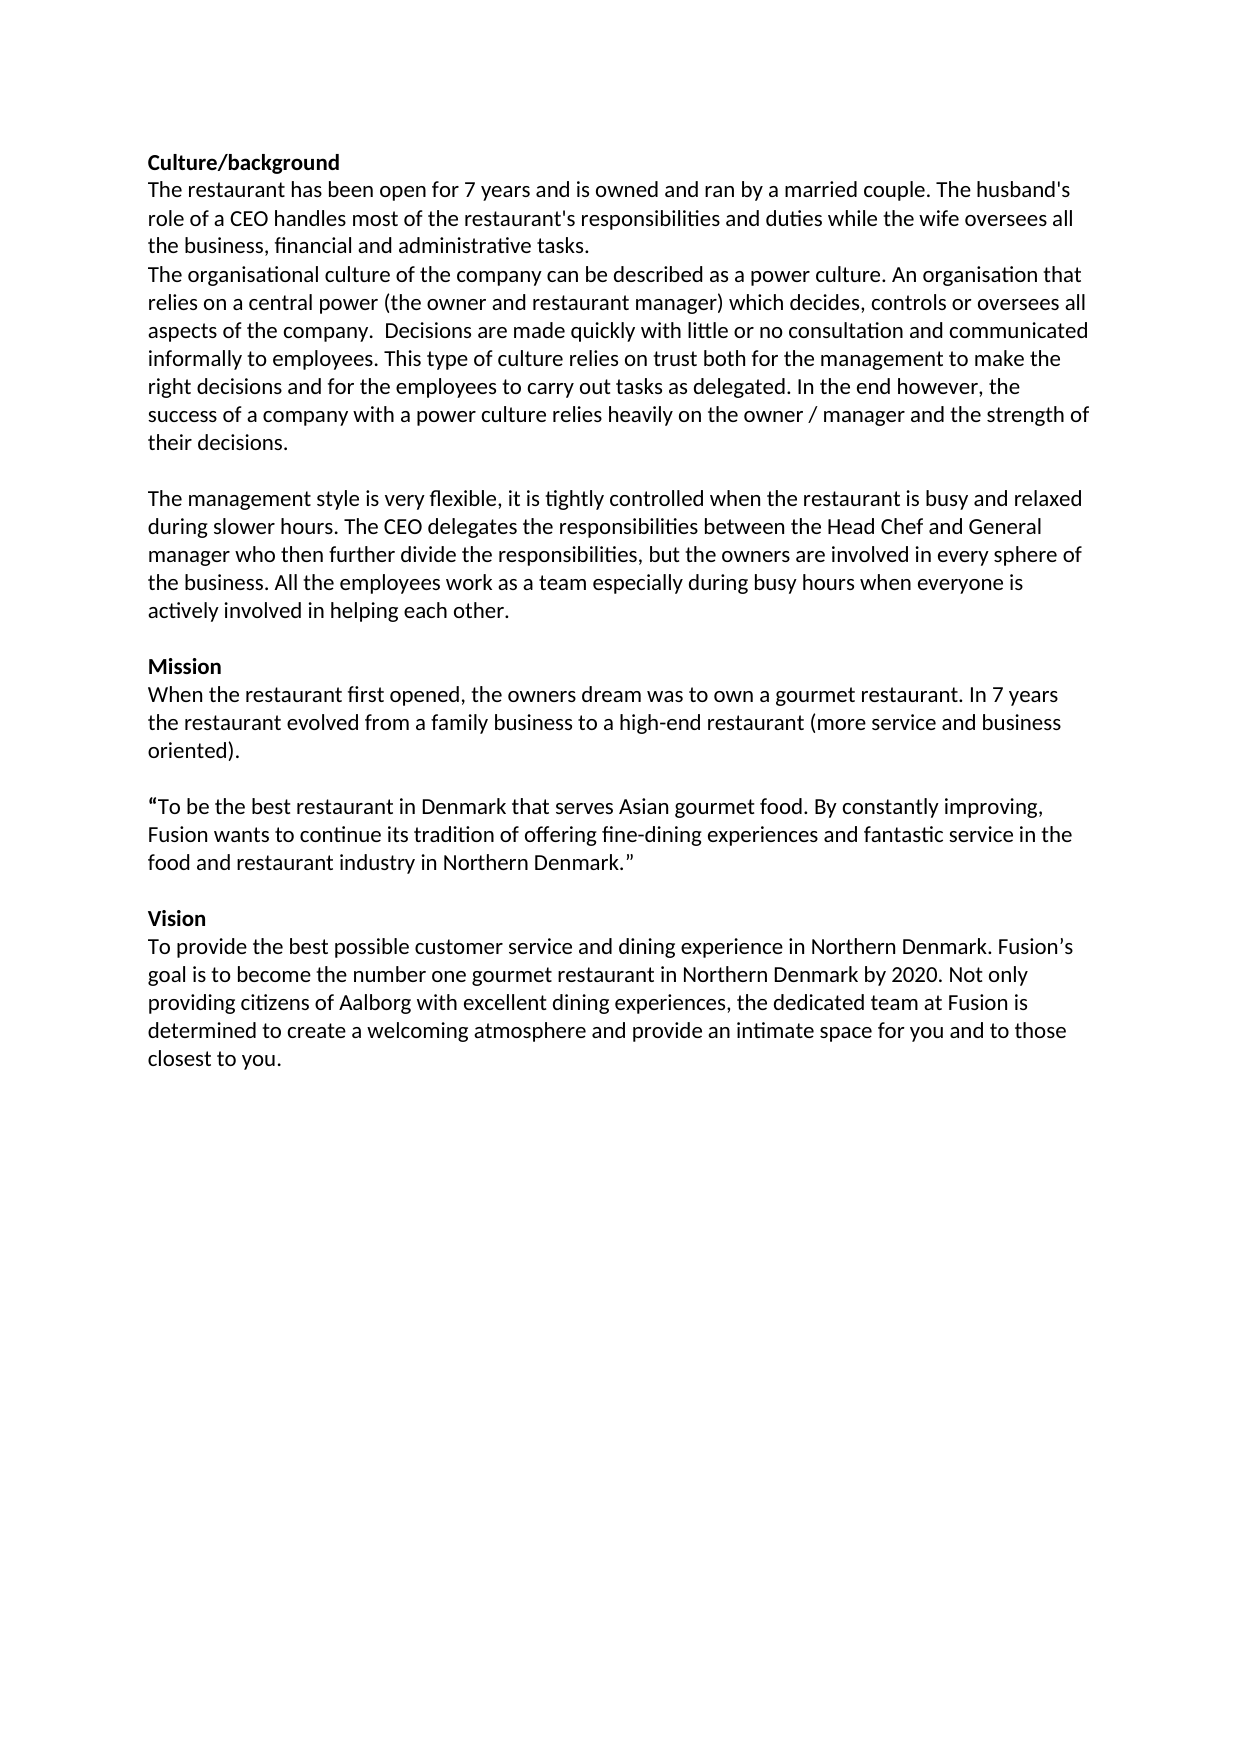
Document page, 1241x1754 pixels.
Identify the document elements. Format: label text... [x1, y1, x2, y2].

text “To be the best restaurant in Denmark that serves Asian gourmet food. By constantly improving, Fusion wants to continue its tradition of offering fine-dining experiences and fantastic service in the food and restaurant industry in Northern Denmark.” [148, 792, 1093, 876]
text The management style is very flexible, it is tightly controlled when the restaurant is busy and relaxed during slower hours. The CEO delegates the responsibilities between the Head Chef and General manager who then further divide the responsibilities, but the owners are involved in every sphere of the business. All the employees work as a team especially during busy hours when everyone is actively involved in helping each other. [148, 484, 1093, 624]
text Mission [148, 652, 1093, 680]
text Culture/background [148, 148, 1093, 176]
text The restaurant has been open for 7 years and is owned and ran by a married couple. The husband's role of a CEO handles most of the restaurant's responsibilities and duties while the wife oversees all the business, financial and administrative tasks. [148, 176, 1093, 260]
text To provide the best possible customer service and dining experience in Northern Denmark. Fusion’s goal is to become the number one gourmet restaurant in Northern Denmark by 2020. Not only providing citizens of Aalborg with excellent dining experiences, the dedicated team at Fusion is determined to create a welcoming atmosphere and provide an intimate space for you and to those closest to you. [148, 932, 1093, 1072]
text When the restaurant first opened, the owners dream was to own a gourmet restaurant. In 7 years the restaurant evolved from a family business to a high-end restaurant (more service and business oriented). [148, 680, 1093, 764]
text The organisational culture of the company can be described as a power culture. An organisation that relies on a central power (the owner and restaurant manager) which decides, controls or oversees all aspects of the company. Decisions are made quickly with little or no consultation and communicated informally to employees. This type of culture relies on trust both for the management to make the right decisions and for the employees to carry out tasks as delegated. In the end however, the success of a company with a power culture relies heavily on the owner / manager and the strength of their decisions. [148, 260, 1093, 456]
text Vision [148, 904, 1093, 932]
